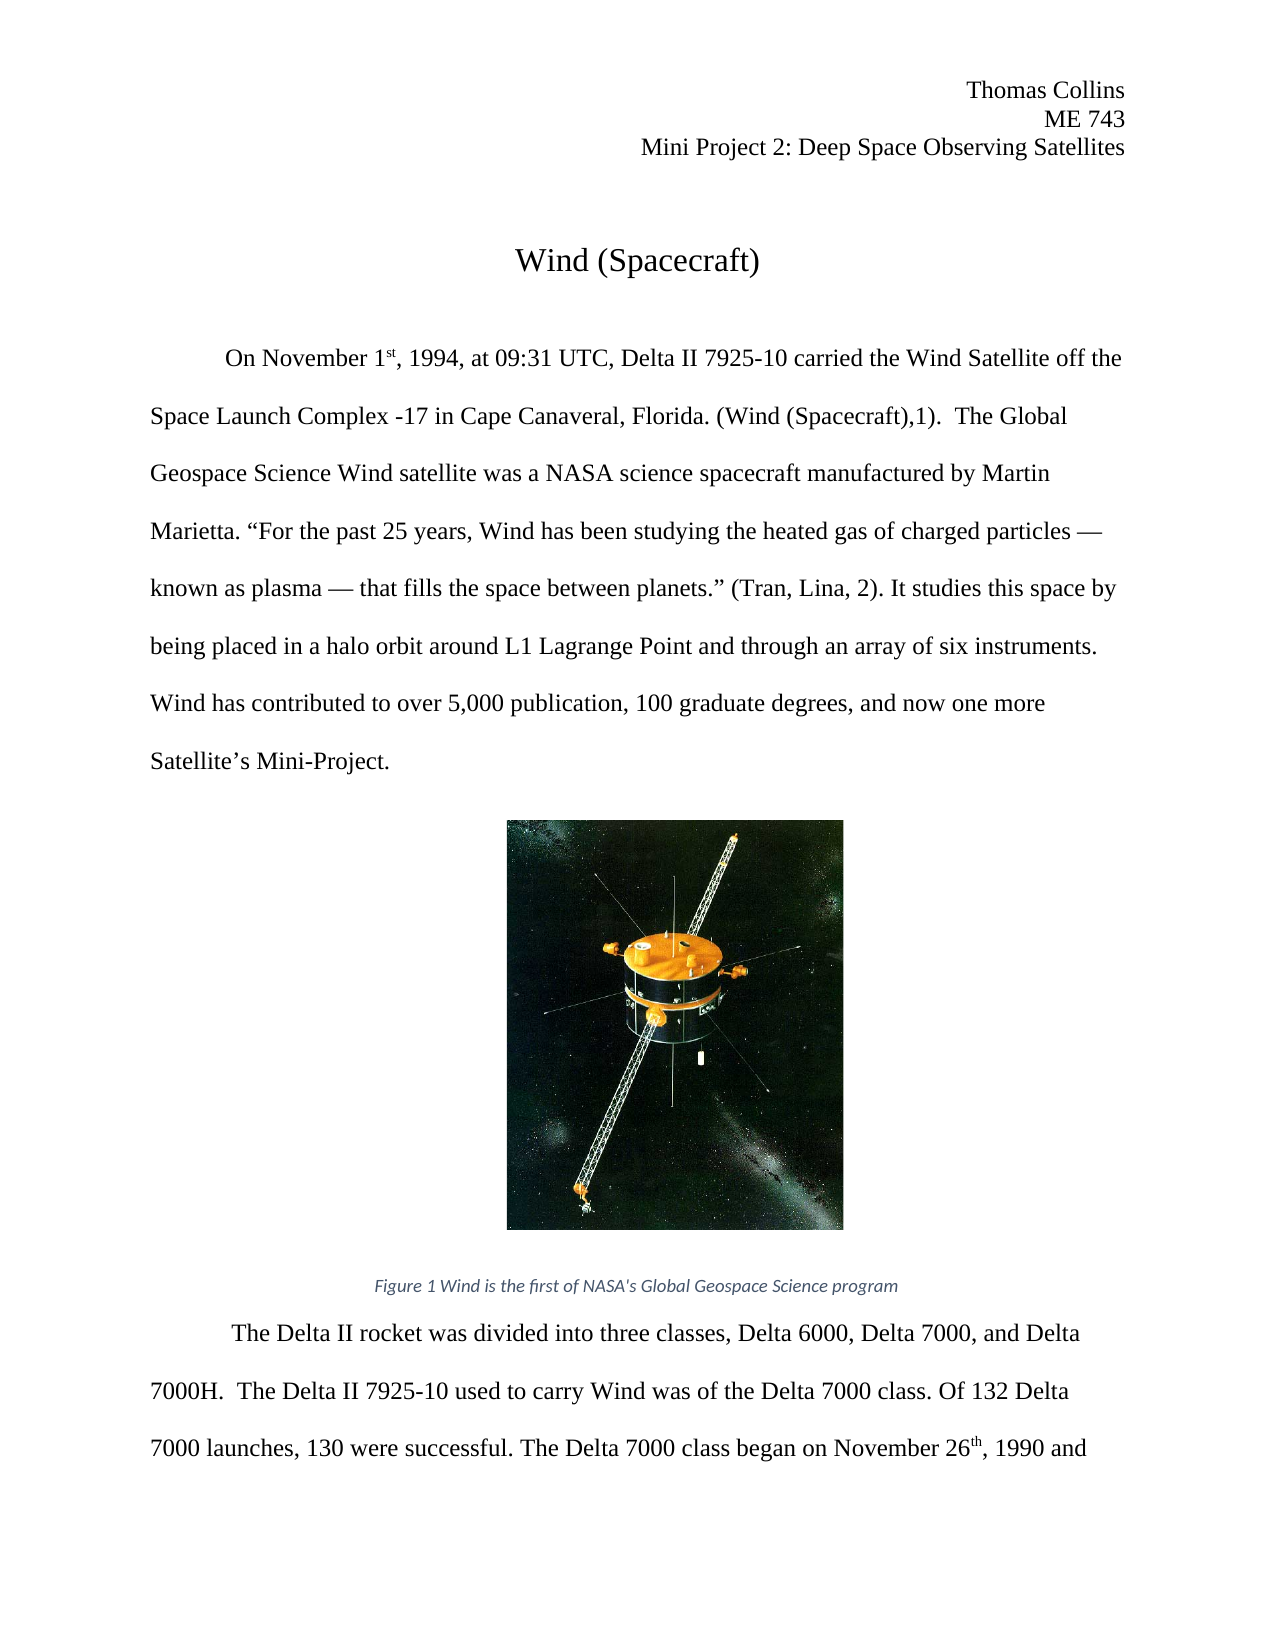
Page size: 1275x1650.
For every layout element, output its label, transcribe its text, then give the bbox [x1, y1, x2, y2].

text Wind (Spacecraft) [150, 240, 1125, 279]
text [150, 1318, 1125, 1462]
picture [506, 820, 844, 1230]
text Figure 1 Wind is the first of NASA's Global Geospace Science program [150, 1274, 1125, 1297]
text On November 1st, 1994, at 09:31 UTC, Delta II 7925-10 carried the Wind Satellite off the Space Launch Complex -17 in Cape Canaveral, Florida. (Wind (Spacecraft),1). The Global Geospace Science Wind satellite was a NASA science spacecraft manufactured by Martin Marietta. “For the past 25 years, Wind has been studying the heated gas of charged particles — known as plasma — that fills the space between planets.” (Tran, Lina, 2). It studies this space by being placed in a halo orbit around L1 Lagrange Point and through an array of six instruments. Wind has contributed to over 5,000 publication, 100 graduate degrees, and now one more Satellite’s Mini-Project. [150, 343, 1125, 775]
